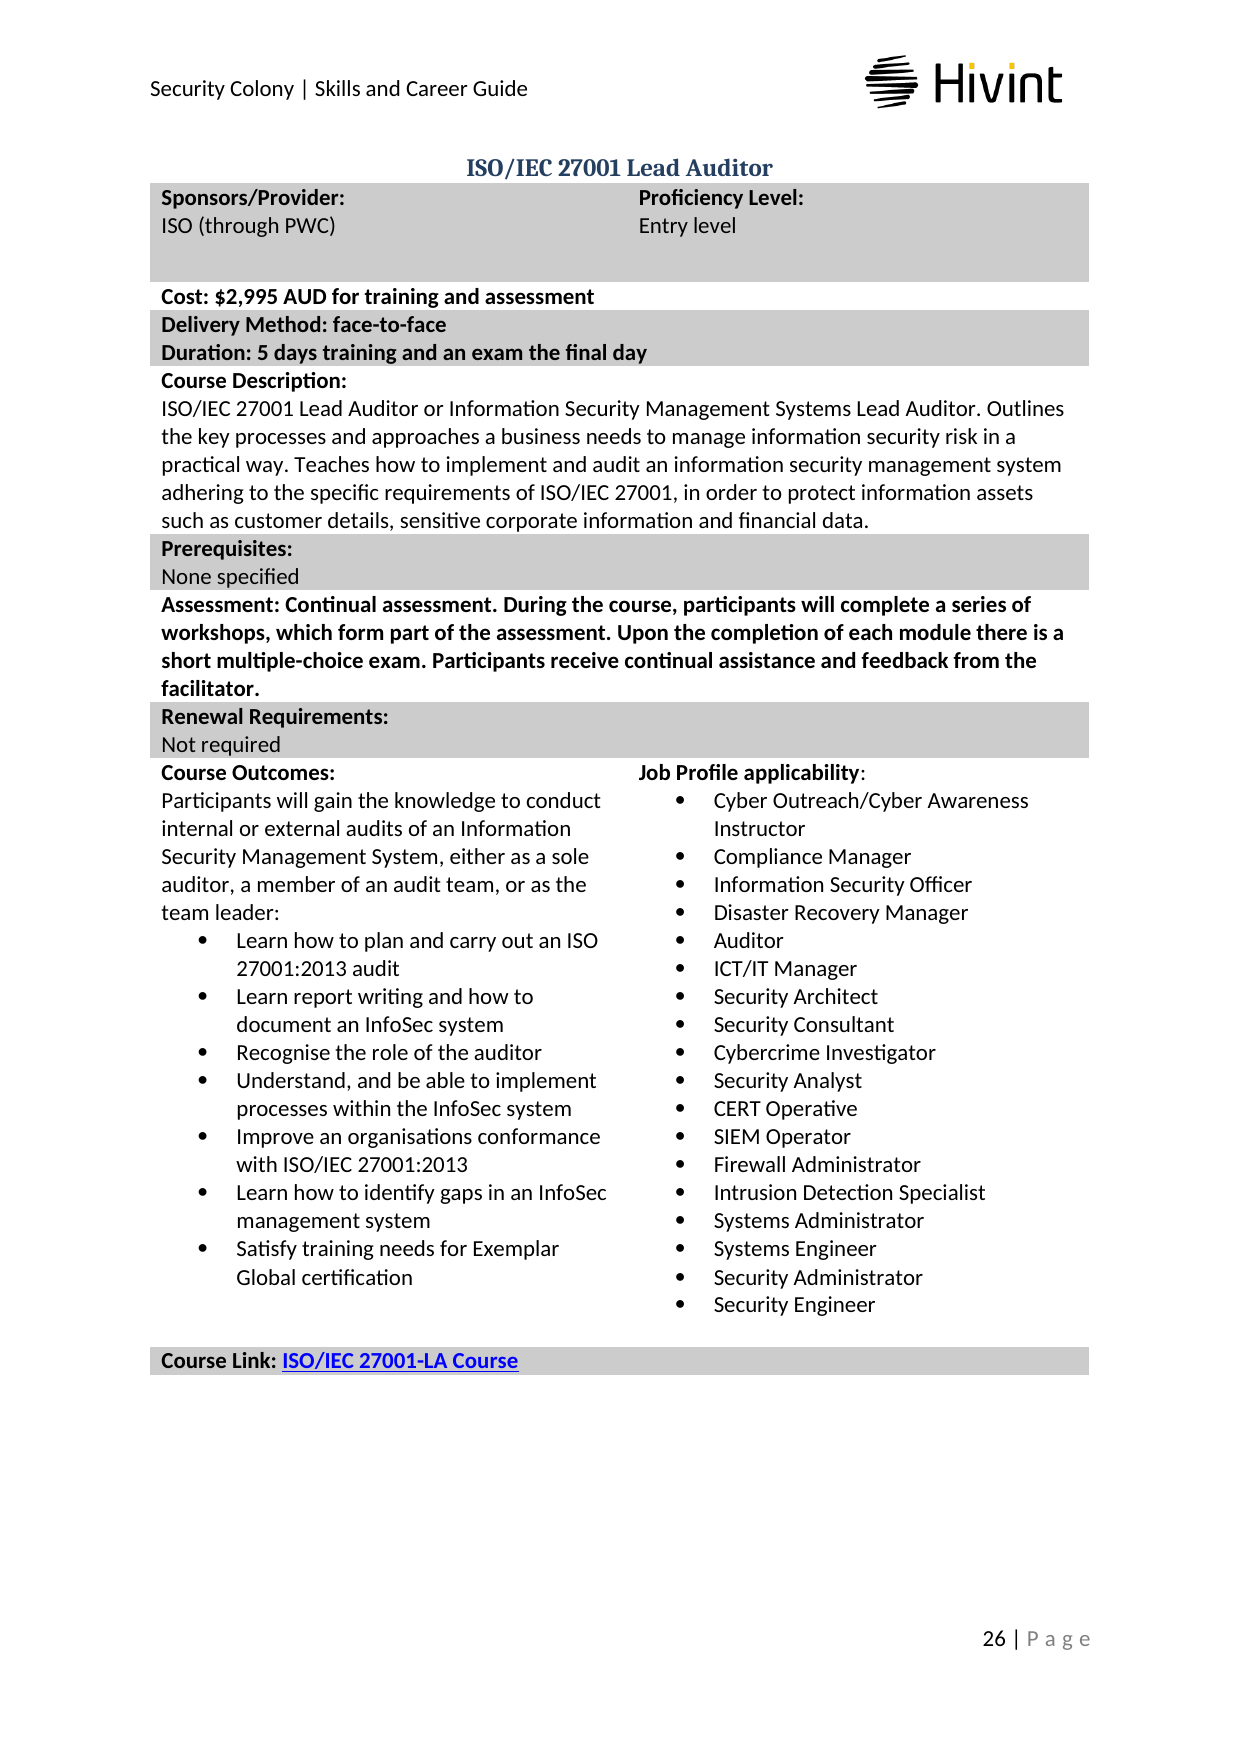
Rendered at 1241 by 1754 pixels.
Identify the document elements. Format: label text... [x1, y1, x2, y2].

table_cell Renewal Requirements: Not required [150, 702, 1089, 758]
table_cell Sponsors/Provider: ISO (through PWC) [150, 183, 627, 282]
table_cell Course Link: ISO/IEC 27001-LA Course [150, 1347, 1089, 1375]
table_cell Course Outcomes: Participants will gain the knowledge to conduct internal or external audits of an Information Security Management System, either as a sole auditor, a member of an audit team, or as the team leader: Learn how to plan and carry out an ISO 27001:2013 audit Learn report writing and how to document an InfoSec system Recognise the role of the auditor Understand, and be able to implement processes within the InfoSec system Improve an organisations conformance with ISO/IEC 27001:2013 Learn how to identify gaps in an InfoSec management system Satisfy training needs for Exemplar Global certification [150, 758, 627, 1347]
table_cell ISO/IEC 27001 Lead Auditor [150, 150, 1089, 183]
table_cell Job Profile applicability: Cyber Outreach/Cyber Awareness Instructor Compliance Manager Information Security Officer Disaster Recovery Manager Auditor ICT/IT Manager Security Architect Security Consultant Cybercrime Investigator Security Analyst CERT Operative SIEM Operator Firewall Administrator Intrusion Detection Specialist Systems Administrator Systems Engineer Security Administrator Security Engineer [627, 758, 1089, 1347]
table_cell Cost: $2,995 AUD for training and assessment [150, 282, 1089, 310]
table_cell Delivery Method: face-to-face Duration: 5 days training and an exam the final day [150, 310, 1089, 366]
table_cell Course Description: ISO/IEC 27001 Lead Auditor or Information Security Management Systems Lead Auditor. Outlines the key processes and approaches a business needs to manage information security risk in a practical way. Teaches how to implement and audit an information security management system adhering to the specific requirements of ISO/IEC 27001, in order to protect information assets such as customer details, sensitive corporate information and financial data. [150, 366, 1089, 534]
table_cell Prerequisites: None specified [150, 534, 1089, 590]
table_cell Assessment: Continual assessment. During the course, participants will complete a series of workshops, which form part of the assessment. Upon the completion of each module there is a short multiple-choice exam. Participants receive continual assistance and feedback from the facilitator. [150, 590, 1089, 702]
picture [852, 38, 1074, 126]
table_cell Proficiency Level: Entry level [627, 183, 1089, 282]
